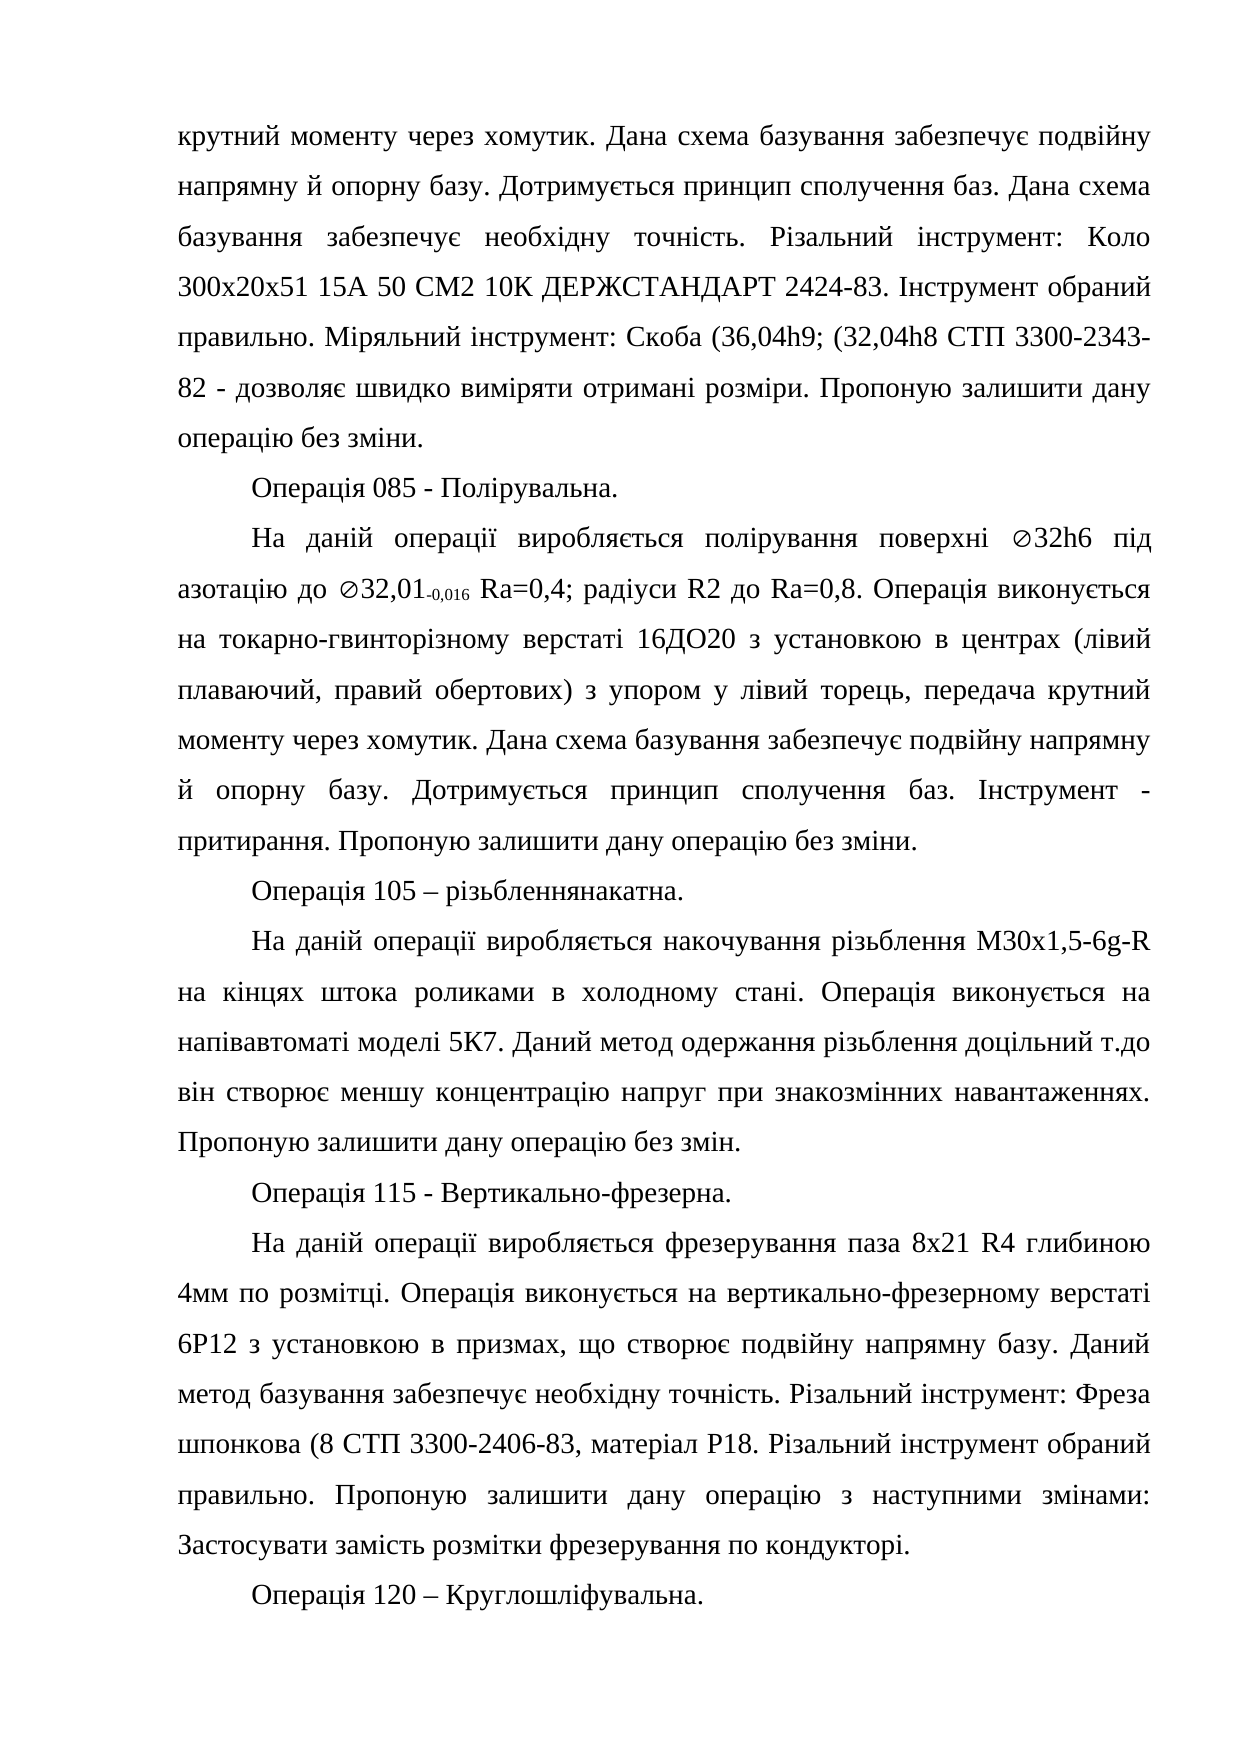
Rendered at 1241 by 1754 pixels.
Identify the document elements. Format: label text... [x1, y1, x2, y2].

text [177, 118, 1152, 453]
text Операція 120 – Круглошліфувальна. [177, 1577, 1152, 1611]
text Операція 105 – різьбленнянакатна. [177, 873, 1152, 907]
text Операція 115 - Вертикально-фрезерна. [177, 1175, 1152, 1208]
text На даній операції виробляється фрезерування паза 8x21 R4 глибиною 4мм по розмітці. Операція виконується на вертикально-фрезерному верстаті 6Р12 з установкою в призмах, що створює подвійну напрямну базу. Даний метод базування забезпечує необхідну точність. Різальний інструмент: Фреза шпонкова (8 СТП 3300-2406-83, матеріал Р18. Різальний інструмент обраний правильно. Пропоную залишити дану операцію з наступними змінами: Застосувати замість розмітки фрезерування по кондукторі. [177, 1225, 1152, 1561]
text На даній операції виробляється накочування різьблення М30x1,5-6g-R на кінцях штока роликами в холодному стані. Операція виконується на напівавтоматі моделі 5К7. Даний метод одержання різьблення доцільний т.до він створює меншу концентрацію напруг при знакозмінних навантаженнях. Пропоную залишити дану операцію без змін. [177, 923, 1152, 1158]
text Операція 085 - Полірувальна. [177, 470, 1152, 504]
text На даній операції виробляється полірування поверхні 32h6 під азотацію до 32,01-0,016 Ra=0,4; радіуси R2 до Ra=0,8. Операція виконується на токарно-гвинторізному верстаті 16ДО20 з установкою в центрах (лівий плаваючий, правий обертових) з упором у лівий торець, передача крутний моменту через хомутик. Дана схема базування забезпечує подвійну напрямну й опорну базу. Дотримується принцип сполучення баз. Інструмент - притирання. Пропоную залишити дану операцію без зміни. [177, 521, 1152, 856]
